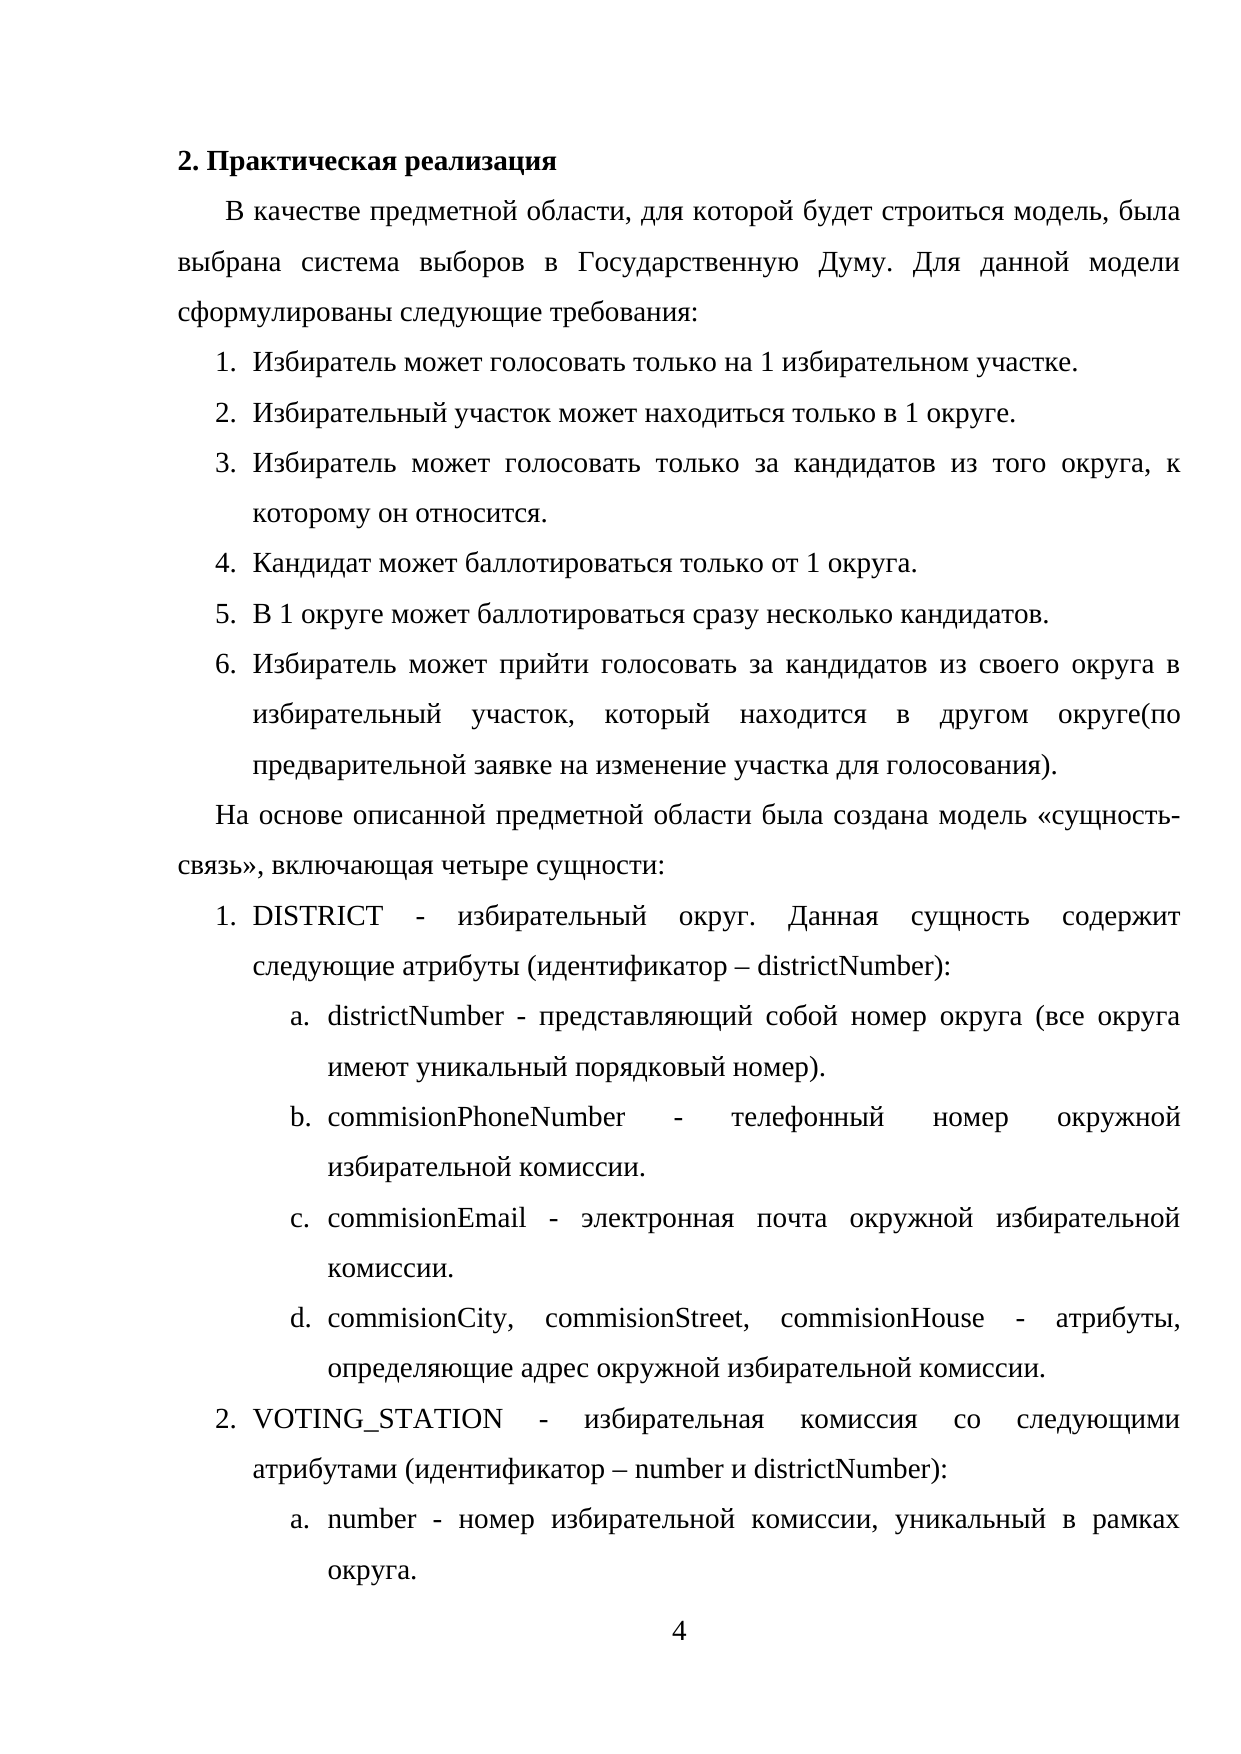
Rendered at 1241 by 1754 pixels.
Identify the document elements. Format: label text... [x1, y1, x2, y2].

text В качестве предметной области, для которой будет строиться модель, была выбрана система выборов в Государственную Думу. Для данной модели сформулированы следующие требования: [177, 193, 1181, 328]
list number - номер избирательной комиссии, уникальный в рамках округа. [290, 1502, 1181, 1585]
list сommisionEmail - электронная почта окружной избирательной комиссии. [290, 1200, 1181, 1283]
list Избиратель может прийти голосовать за кандидатов из своего округа в избирательный участок, который находится в другом округе(по предварительной заявке на изменение участка для голосования). [215, 646, 1181, 780]
text На основе описанной предметной области была создана модель «сущность-связь», включающая четыре сущности: [177, 797, 1181, 881]
list districtNumber - представляющий собой номер округа (все округа имеют уникальный порядковый номер). [290, 998, 1181, 1082]
list commisionCity, commisionStreet, commisionHouse - атрибуты, определяющие адрес окружной избирательной комиссии. [290, 1300, 1181, 1384]
list commisionPhoneNumber - телефонный номер окружной избирательной комиссии. [290, 1099, 1181, 1183]
list В 1 округе может баллотироваться сразу несколько кандидатов. [215, 596, 1181, 629]
subtitle 2. Практическая реализация [177, 143, 1181, 177]
list Кандидат может баллотироваться только от 1 округа. [215, 546, 1181, 579]
list Избирательный участок может находиться только в 1 округе. [215, 395, 1181, 428]
list Избиратель может голосовать только за кандидатов из того округа, к которому он относится. [215, 445, 1181, 529]
list Избиратель может голосовать только на 1 избирательном участке. [215, 344, 1181, 378]
list DISTRICT - избирательный округ. Данная сущность содержит следующие атрибуты (идентификатор – districtNumber): [215, 898, 1181, 982]
list VOTING_STATION - избирательная комиссия со следующими атрибутами (идентификатор – number и districtNumber): [215, 1401, 1181, 1485]
